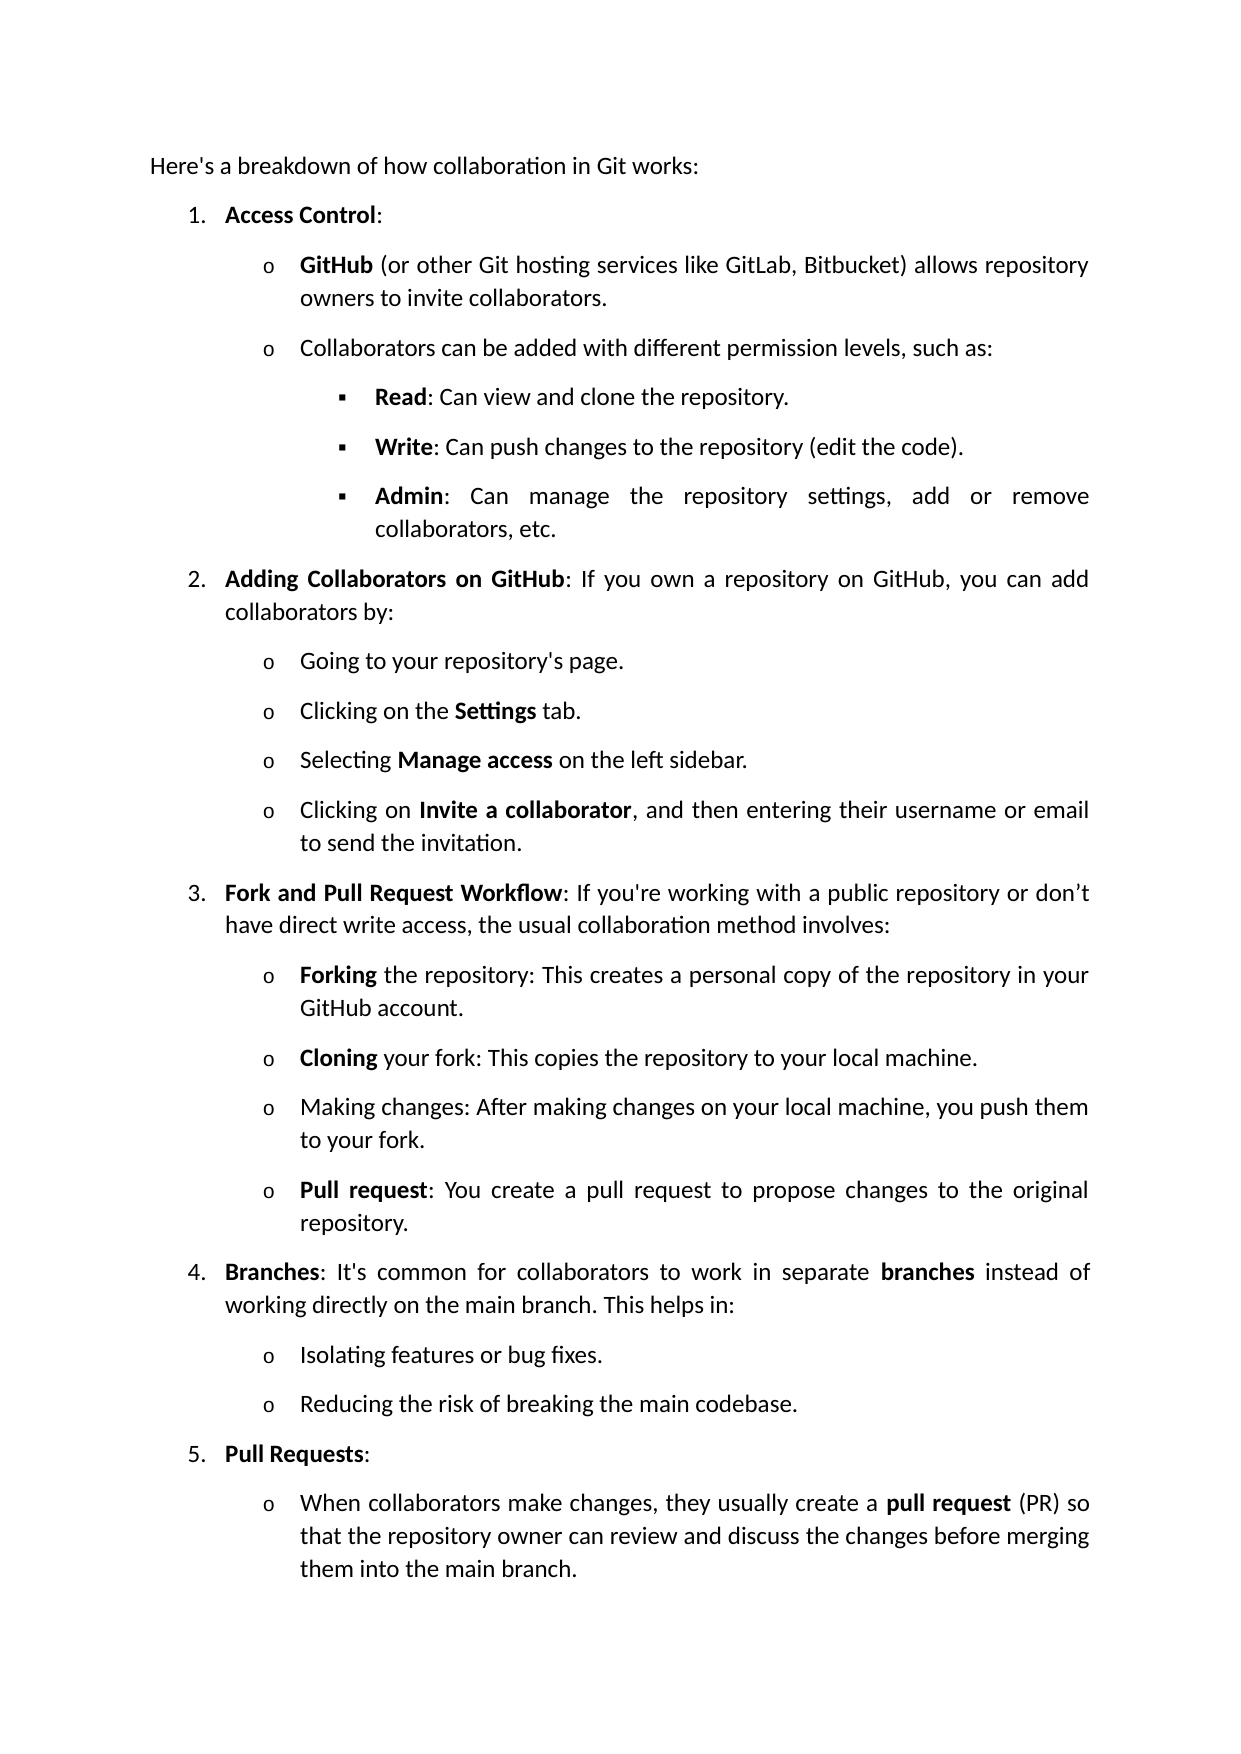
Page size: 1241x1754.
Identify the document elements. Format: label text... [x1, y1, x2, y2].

list Selecting Manage access on the left sidebar. [262, 744, 1090, 775]
list Access Control: [187, 199, 1090, 230]
list Write: Can push changes to the repository (edit the code). [337, 431, 1090, 461]
list Going to your repository's page. [262, 645, 1090, 676]
list Branches: It's common for collaborators to work in separate branches instead of working directly on the main branch. This helps in: [187, 1256, 1090, 1320]
text Here's a breakdown of how collaboration in Git works: [150, 150, 1090, 181]
list Cloning your fork: This copies the repository to your local machine. [262, 1042, 1090, 1072]
list Read: Can view and clone the repository. [337, 381, 1090, 412]
list Pull request: You create a pull request to propose changes to the original repository. [262, 1174, 1090, 1237]
list Reducing the risk of breaking the main codebase. [262, 1388, 1090, 1419]
list Collaborators can be added with different permission levels, such as: [262, 332, 1090, 362]
list Making changes: After making changes on your local machine, you push them to your fork. [262, 1091, 1090, 1155]
list Clicking on the Settings tab. [262, 695, 1090, 726]
list Fork and Pull Request Workflow: If you're working with a public repository or don’t have direct write access, the usual collaboration method involves: [187, 877, 1090, 940]
list When collaborators make changes, they usually create a pull request (PR) so that the repository owner can review and discuss the changes before merging them into the main branch. [262, 1487, 1090, 1584]
list Admin: Can manage the repository settings, add or remove collaborators, etc. [337, 480, 1090, 544]
list Forking the repository: This creates a personal copy of the repository in your GitHub account. [262, 959, 1090, 1023]
list Pull Requests: [187, 1438, 1090, 1468]
list Isolating features or bug fixes. [262, 1339, 1090, 1369]
list Adding Collaborators on GitHub: If you own a repository on GitHub, you can add collaborators by: [187, 563, 1090, 626]
list GitHub (or other Git hosting services like GitLab, Bitbucket) allows repository owners to invite collaborators. [262, 249, 1090, 313]
list Clicking on Invite a collaborator, and then entering their username or email to send the invitation. [262, 794, 1090, 858]
